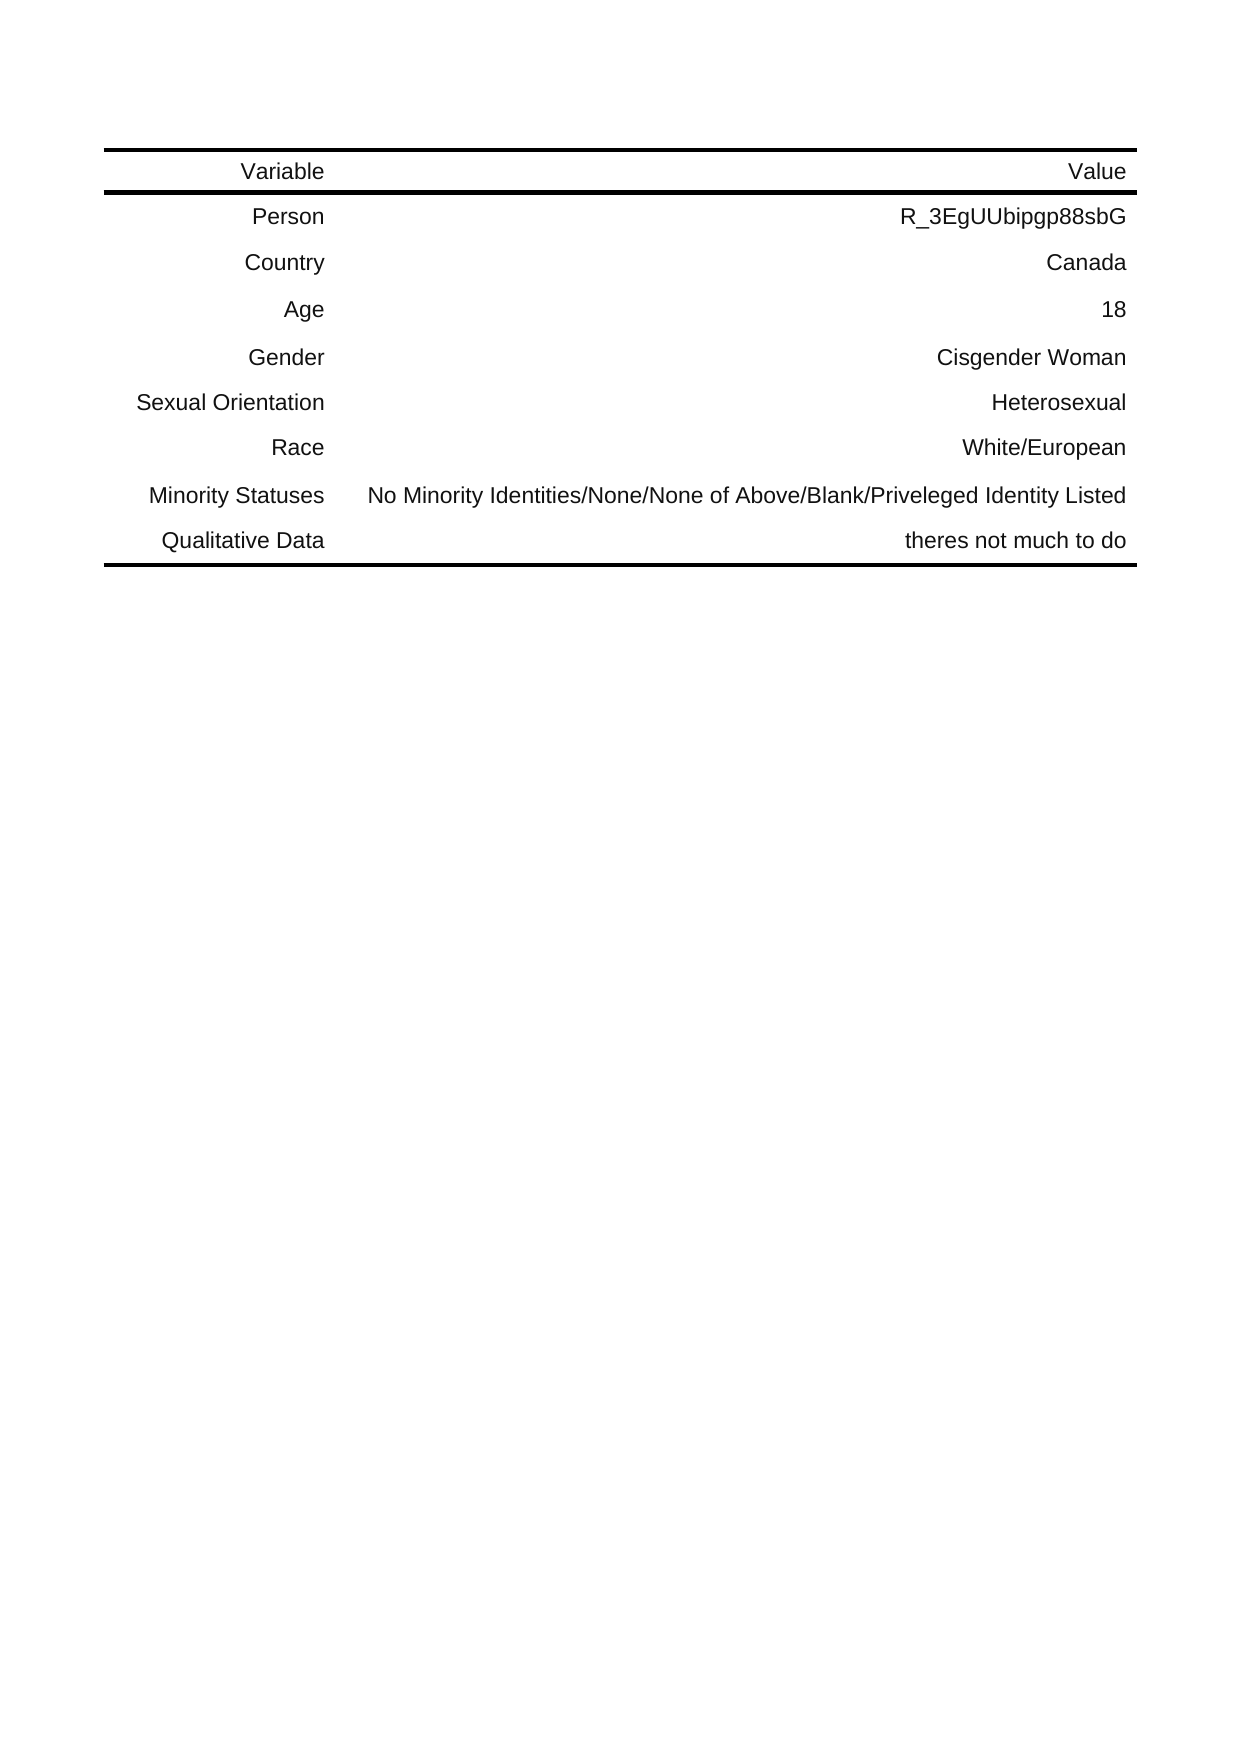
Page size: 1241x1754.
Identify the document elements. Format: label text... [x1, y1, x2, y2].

table_cell Age [104, 286, 335, 333]
table_cell Cisgender Woman [335, 333, 1137, 381]
table_cell Minority Statuses [104, 471, 335, 519]
table_cell Canada [335, 238, 1137, 286]
table_cell White/European [335, 424, 1137, 471]
table_header Value [335, 152, 1137, 190]
table_cell Sexual Orientation [104, 381, 335, 424]
table_cell Gender [104, 333, 335, 381]
table_cell Race [104, 424, 335, 471]
table_cell Country [104, 238, 335, 286]
table_cell Heterosexual [335, 381, 1137, 424]
table_cell Person [104, 195, 335, 238]
table_cell R_3EgUUbipgp88sbG [335, 195, 1137, 238]
table_cell 18 [335, 286, 1137, 333]
table_cell theres not much to do [335, 519, 1137, 563]
table_cell Qualitative Data [104, 519, 335, 563]
table_header Variable [104, 152, 335, 190]
table_cell No Minority Identities/None/None of Above/Blank/Priveleged Identity Listed [335, 471, 1137, 519]
